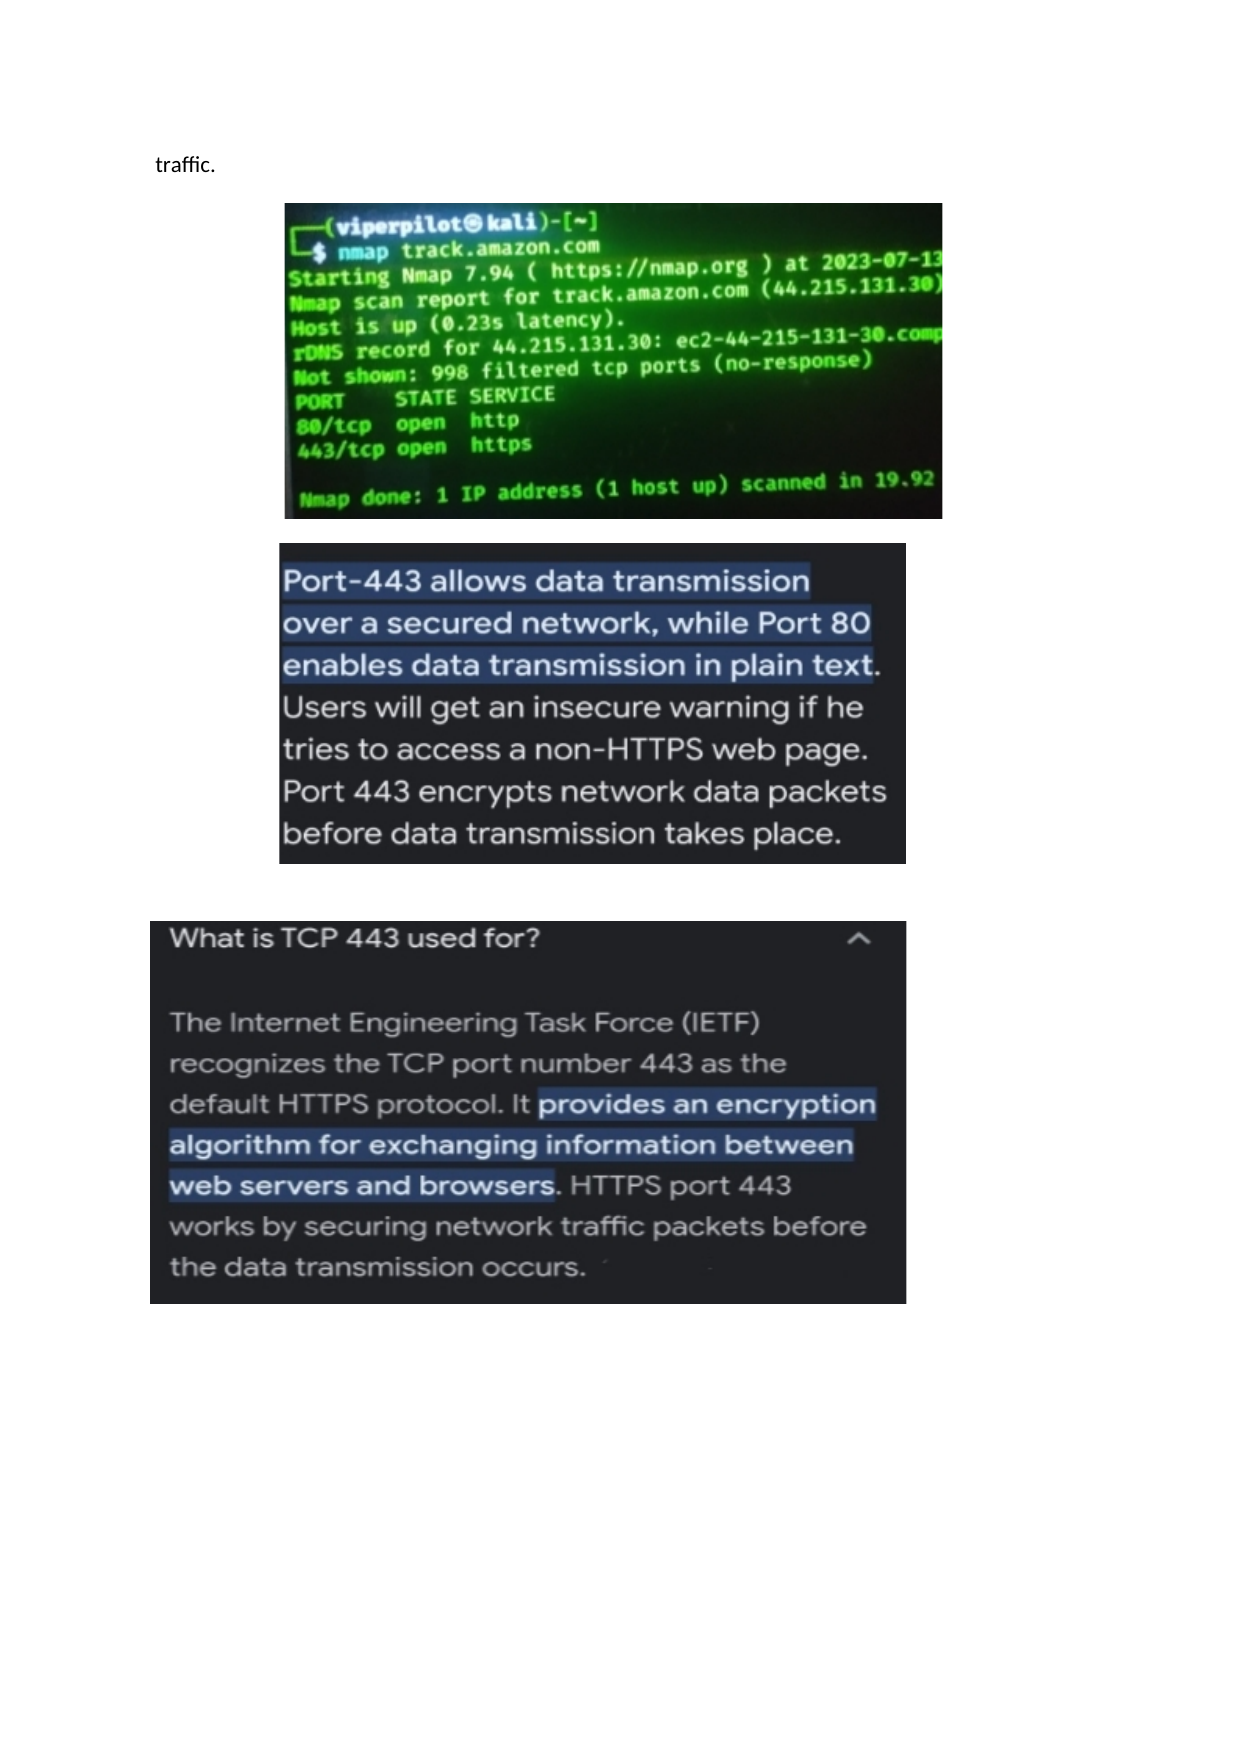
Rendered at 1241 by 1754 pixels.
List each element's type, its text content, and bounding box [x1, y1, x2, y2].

picture [279, 543, 906, 864]
picture [150, 921, 907, 1304]
picture [284, 203, 943, 519]
text traffic. [150, 150, 1090, 178]
